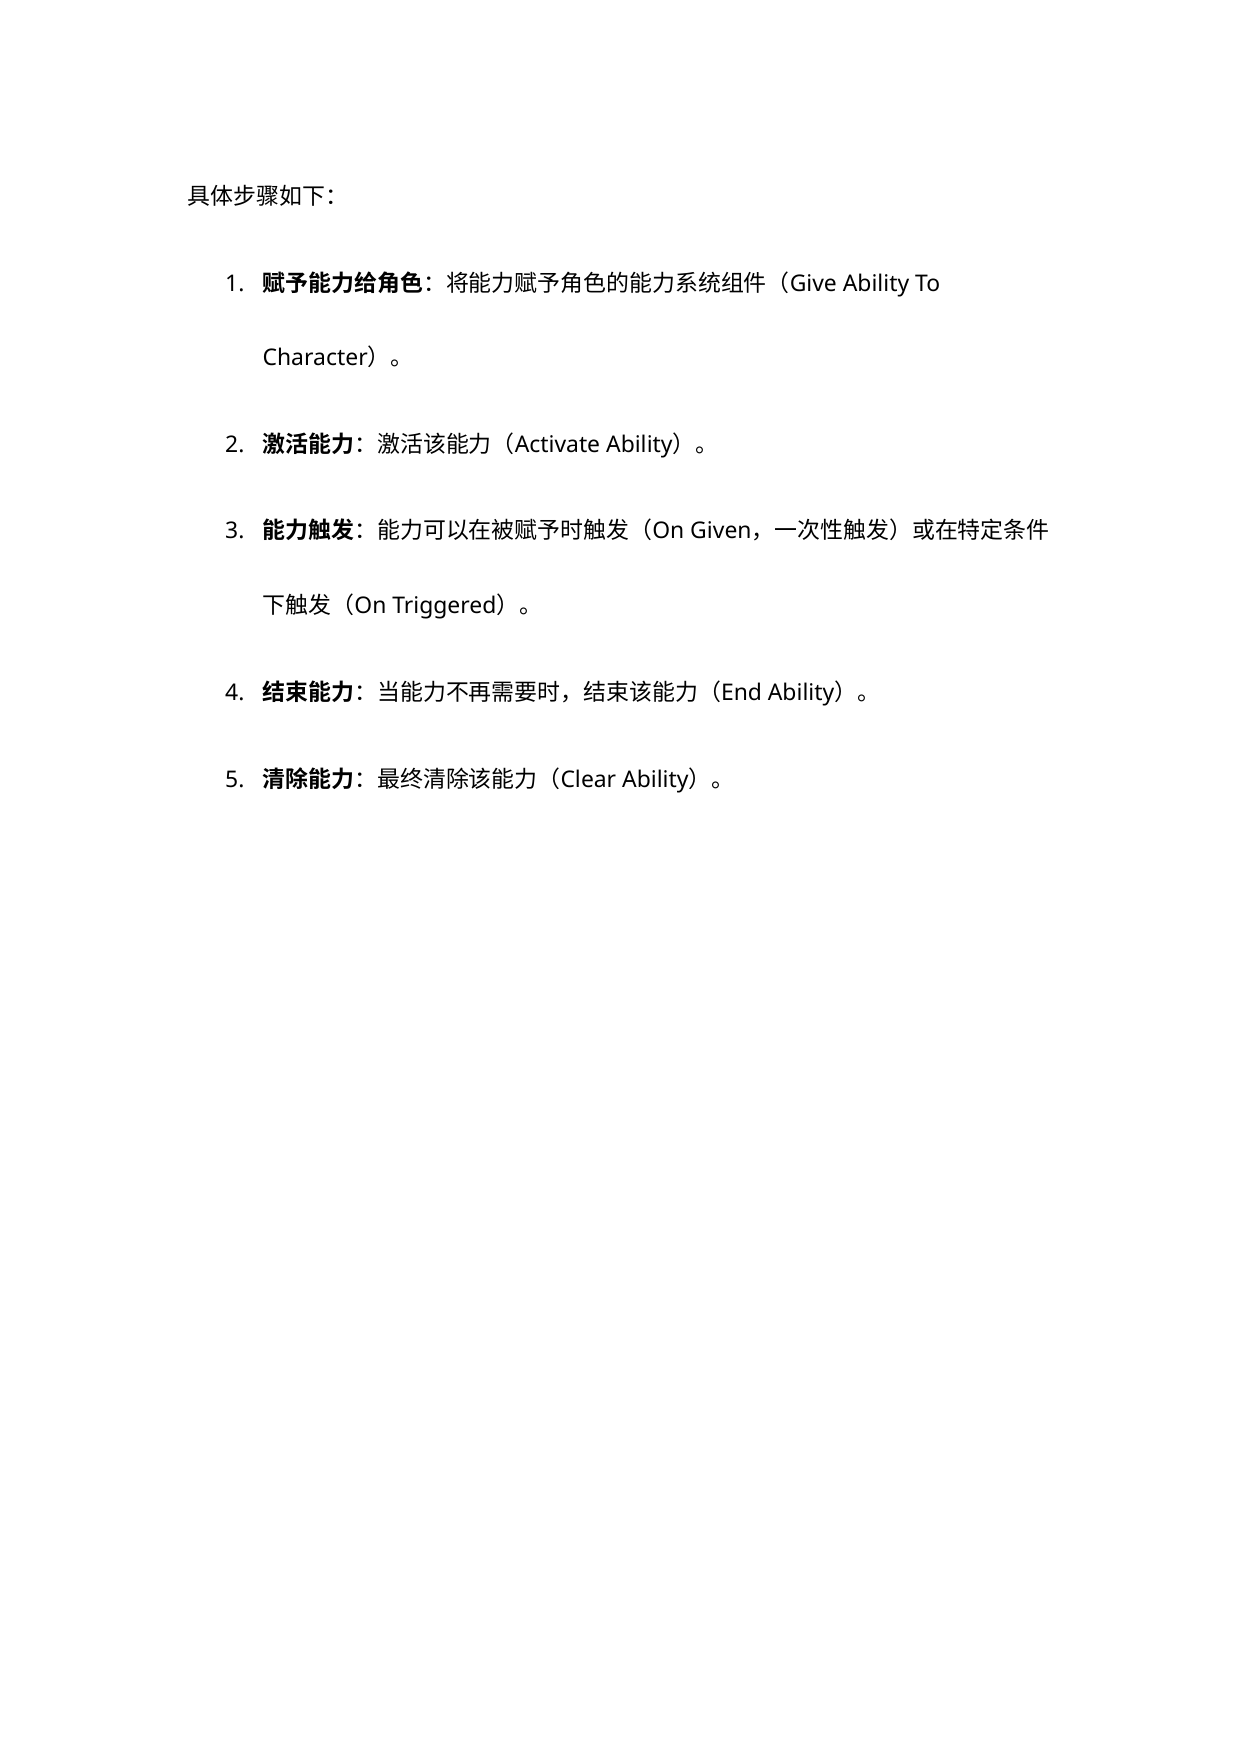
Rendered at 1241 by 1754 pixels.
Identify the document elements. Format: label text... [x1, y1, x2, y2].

list ​清除能力：最终清除该能力（Clear Ability）。 [225, 744, 1053, 809]
list ​结束能力：当能力不再需要时，结束该能力（End Ability）。 [225, 658, 1053, 723]
text 具体步骤如下： [187, 162, 1053, 227]
list ​激活能力：激活该能力（Activate Ability）。 [225, 410, 1053, 475]
list ​能力触发：能力可以在被赋予时触发（On Given，一次性触发）或在特定条件下触发（On Triggered）。 [225, 497, 1053, 636]
list ​赋予能力给角色：将能力赋予角色的能力系统组件（Give Ability To Character）。 [225, 248, 1053, 388]
